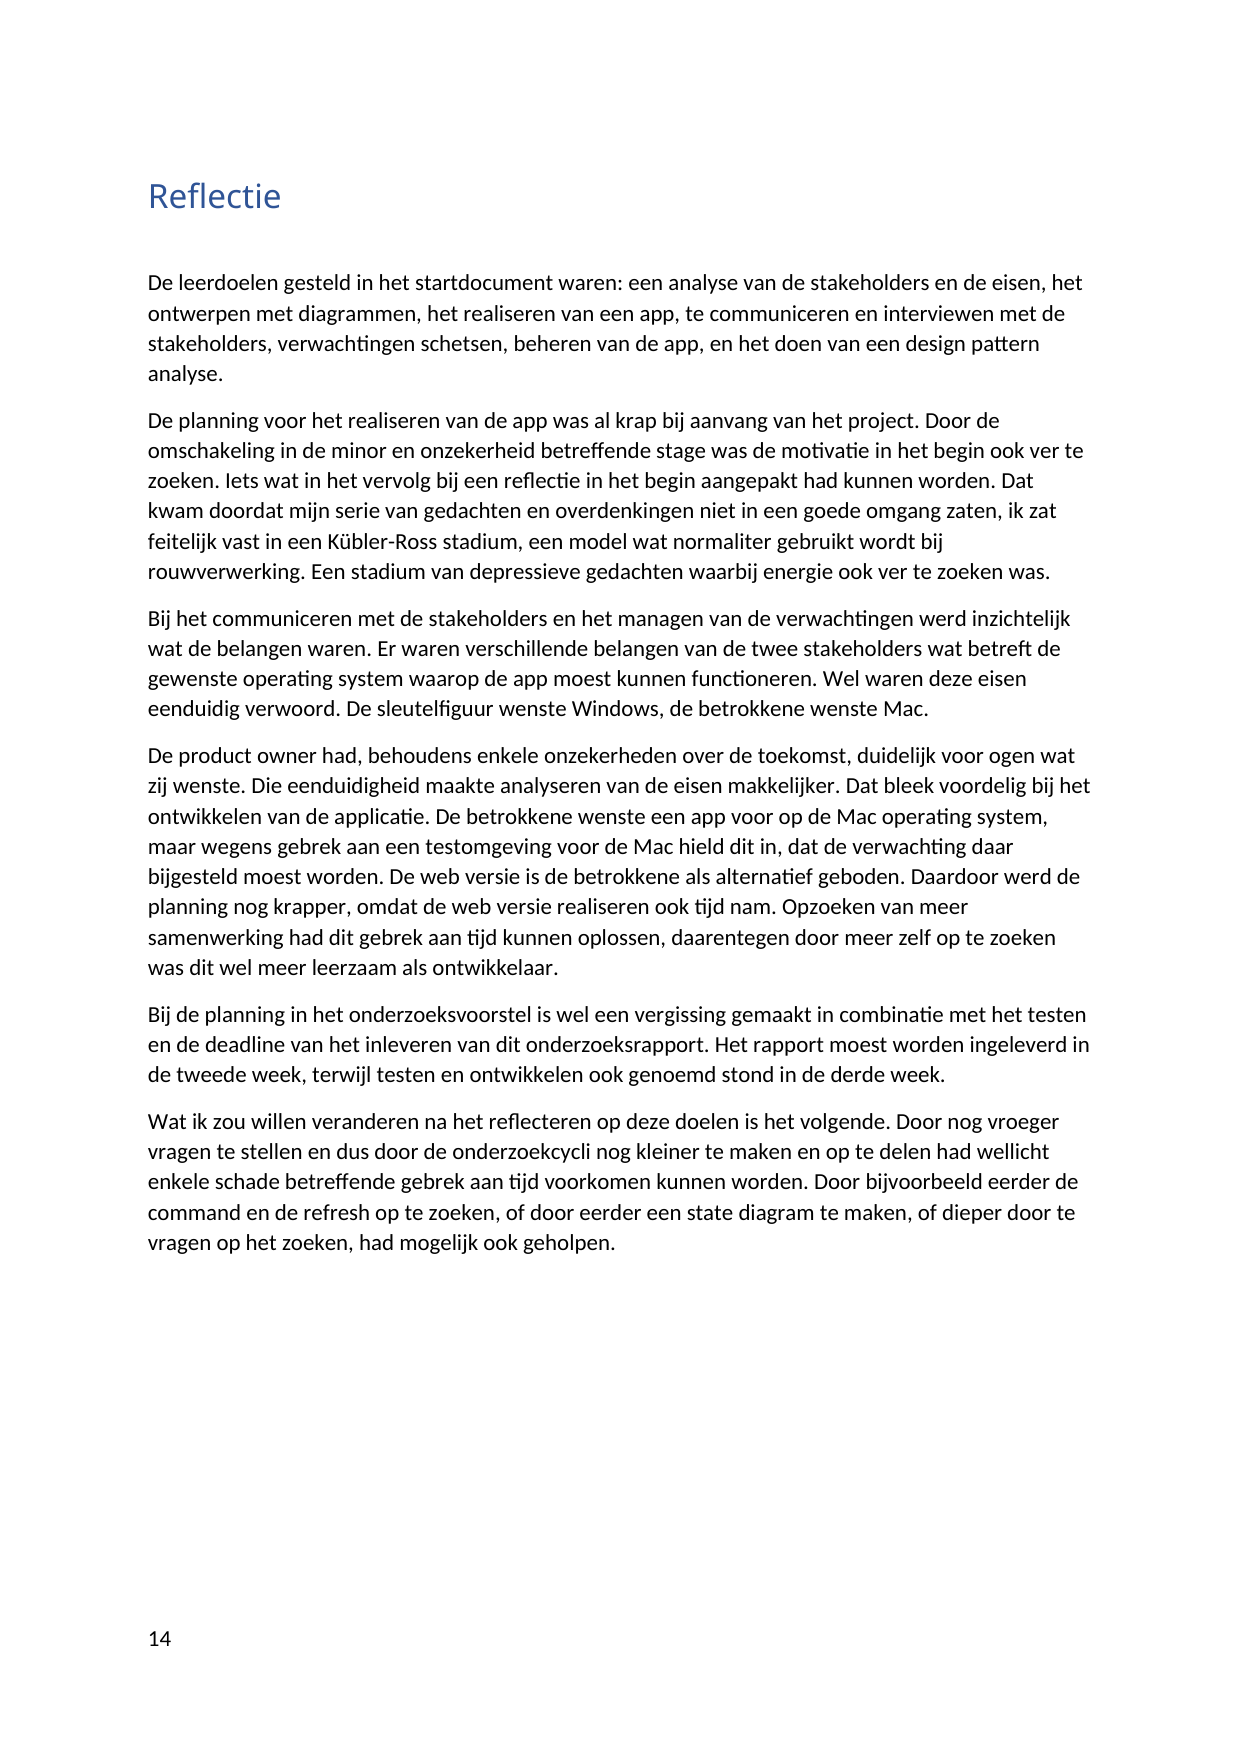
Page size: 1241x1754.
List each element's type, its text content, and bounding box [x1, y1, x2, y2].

text Wat ik zou willen veranderen na het reflecteren op deze doelen is het volgende. Door nog vroeger vragen te stellen en dus door de onderzoekcycli nog kleiner te maken en op te delen had wellicht enkele schade betreffende gebrek aan tijd voorkomen kunnen worden. Door bijvoorbeeld eerder de command en de refresh op te zoeken, of door eerder een state diagram te maken, of dieper door te vragen op het zoeken, had mogelijk ook geholpen. [148, 1107, 1093, 1256]
text Bij het communiceren met de stakeholders en het managen van de verwachtingen werd inzichtelijk wat de belangen waren. Er waren verschillende belangen van de twee stakeholders wat betreft de gewenste operating system waarop de app moest kunnen functioneren. Wel waren deze eisen eenduidig verwoord. De sleutelfiguur wenste Windows, de betrokkene wenste Mac. [148, 604, 1093, 722]
text De leerdoelen gesteld in het startdocument waren: een analyse van de stakeholders en de eisen, het ontwerpen met diagrammen, het realiseren van een app, te communiceren en interviewen met de stakeholders, verwachtingen schetsen, beheren van de app, en het doen van een design pattern analyse. [148, 268, 1093, 387]
text De planning voor het realiseren van de app was al krap bij aanvang van het project. Door de omschakeling in de minor en onzekerheid betreffende stage was de motivatie in het begin ook ver te zoeken. Iets wat in het vervolg bij een reflectie in het begin aangepakt had kunnen worden. Dat kwam doordat mijn serie van gedachten en overdenkingen niet in een goede omgang zaten, ik zat feitelijk vast in een Kübler-Ross stadium, een model wat normaliter gebruikt wordt bij rouwverwerking. Een stadium van depressieve gedachten waarbij energie ook ver te zoeken was. [148, 406, 1093, 585]
text De product owner had, behoudens enkele onzekerheden over de toekomst, duidelijk voor ogen wat zij wenste. Die eenduidigheid maakte analyseren van de eisen makkelijker. Dat bleek voordelig bij het ontwikkelen van de applicatie. De betrokkene wenste een app voor op de Mac operating system, maar wegens gebrek aan een testomgeving voor de Mac hield dit in, dat de verwachting daar bijgesteld moest worden. De web versie is de betrokkene als alternatief geboden. Daardoor werd de planning nog krapper, omdat de web versie realiseren ook tijd nam. Opzoeken van meer samenwerking had dit gebrek aan tijd kunnen oplossen, daarentegen door meer zelf op te zoeken was dit wel meer leerzaam als ontwikkelaar. [148, 741, 1093, 981]
subtitle Reflectie [148, 173, 1093, 218]
text Bij de planning in het onderzoeksvoorstel is wel een vergissing gemaakt in combinatie met het testen en de deadline van het inleveren van dit onderzoeksrapport. Het rapport moest worden ingeleverd in de tweede week, terwijl testen en ontwikkelen ook genoemd stond in de derde week. [148, 1000, 1093, 1088]
